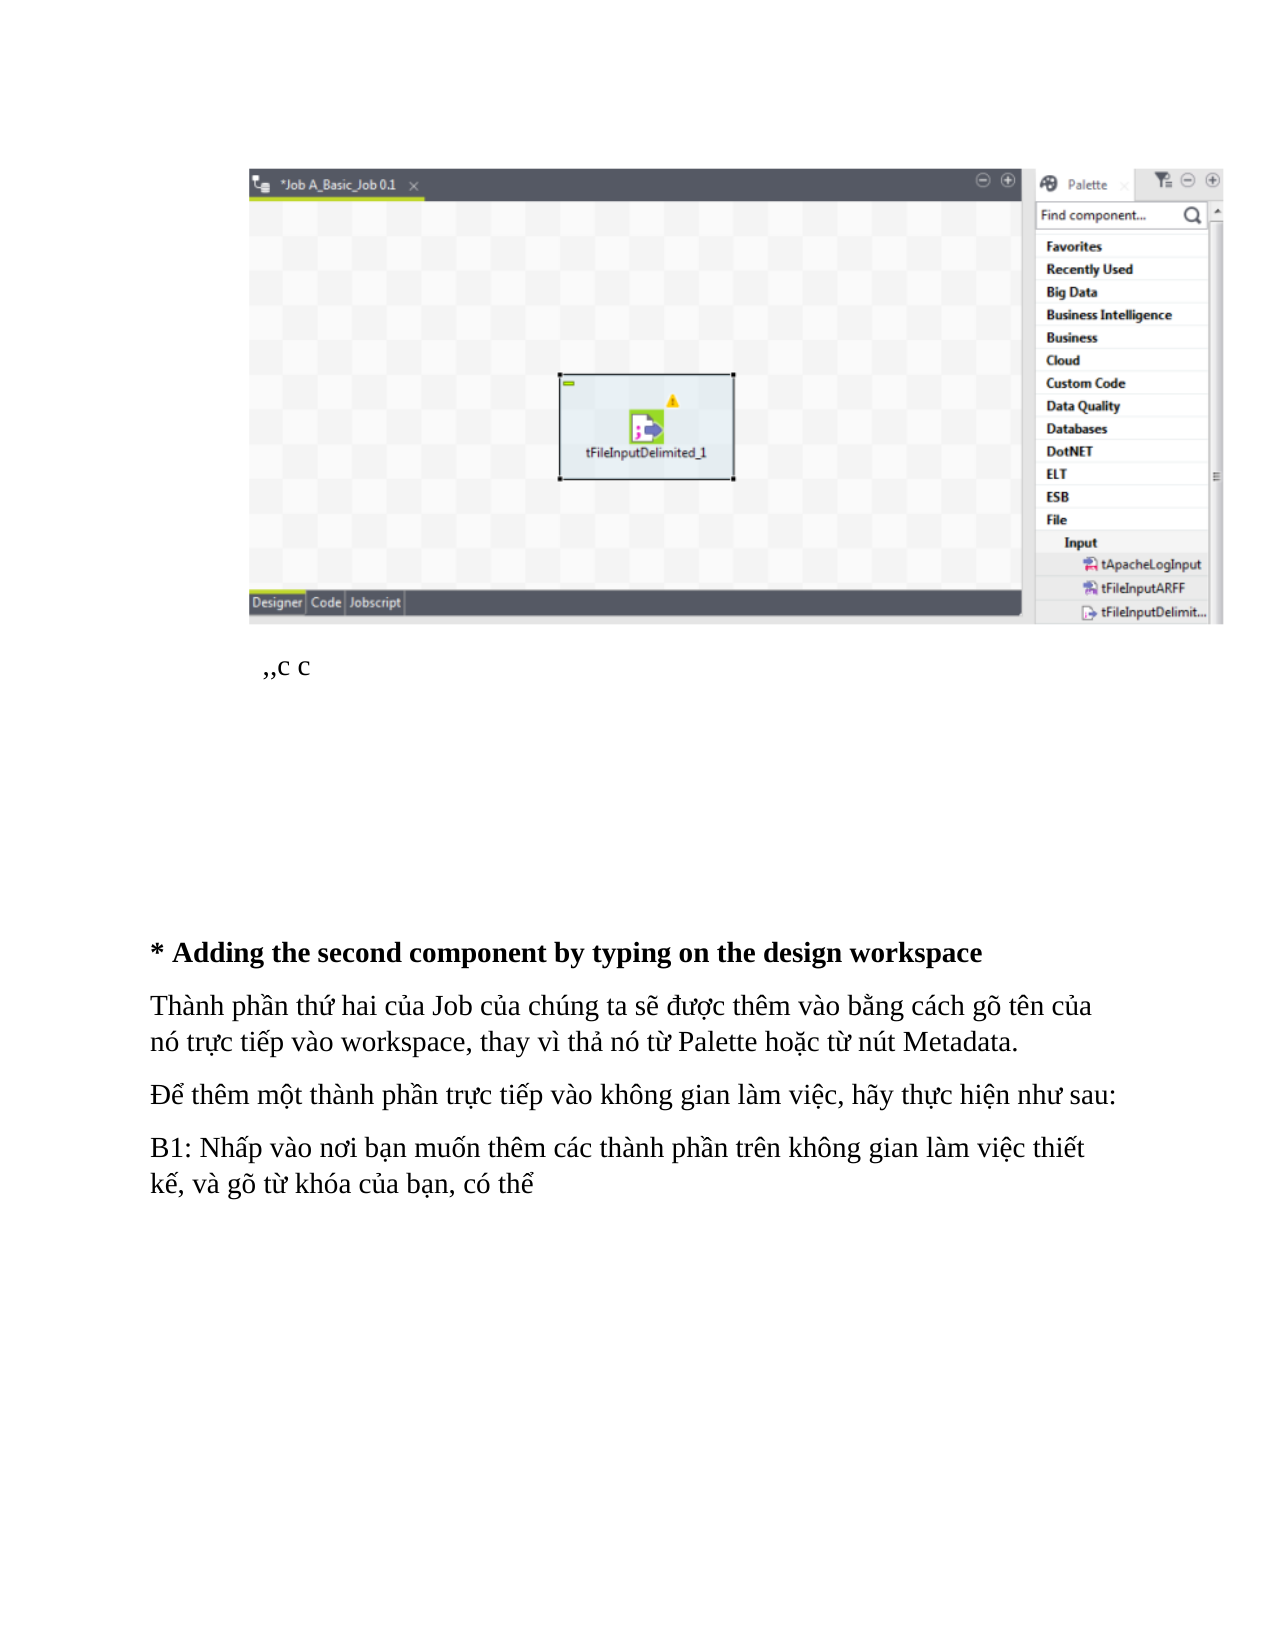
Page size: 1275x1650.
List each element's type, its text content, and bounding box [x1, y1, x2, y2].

text * Adding the second component by typing on the design workspace [150, 935, 1125, 969]
text B1: Nhấp vào nơi bạn muốn thêm các thành phần trên không gian làm việc thiết kế, và gõ từ khóa của bạn, có thể [150, 1130, 1125, 1200]
list ,,c c [262, 627, 1125, 682]
picture [248, 165, 1224, 627]
text Thành phần thứ hai của Job của chúng ta sẽ được thêm vào bằng cách gõ tên của nó trực tiếp vào workspace, thay vì thả nó từ Palette hoặc từ nút Metadata. [150, 988, 1125, 1058]
text Để thêm một thành phần trực tiếp vào không gian làm việc, hãy thực hiện như sau: [150, 1077, 1125, 1111]
